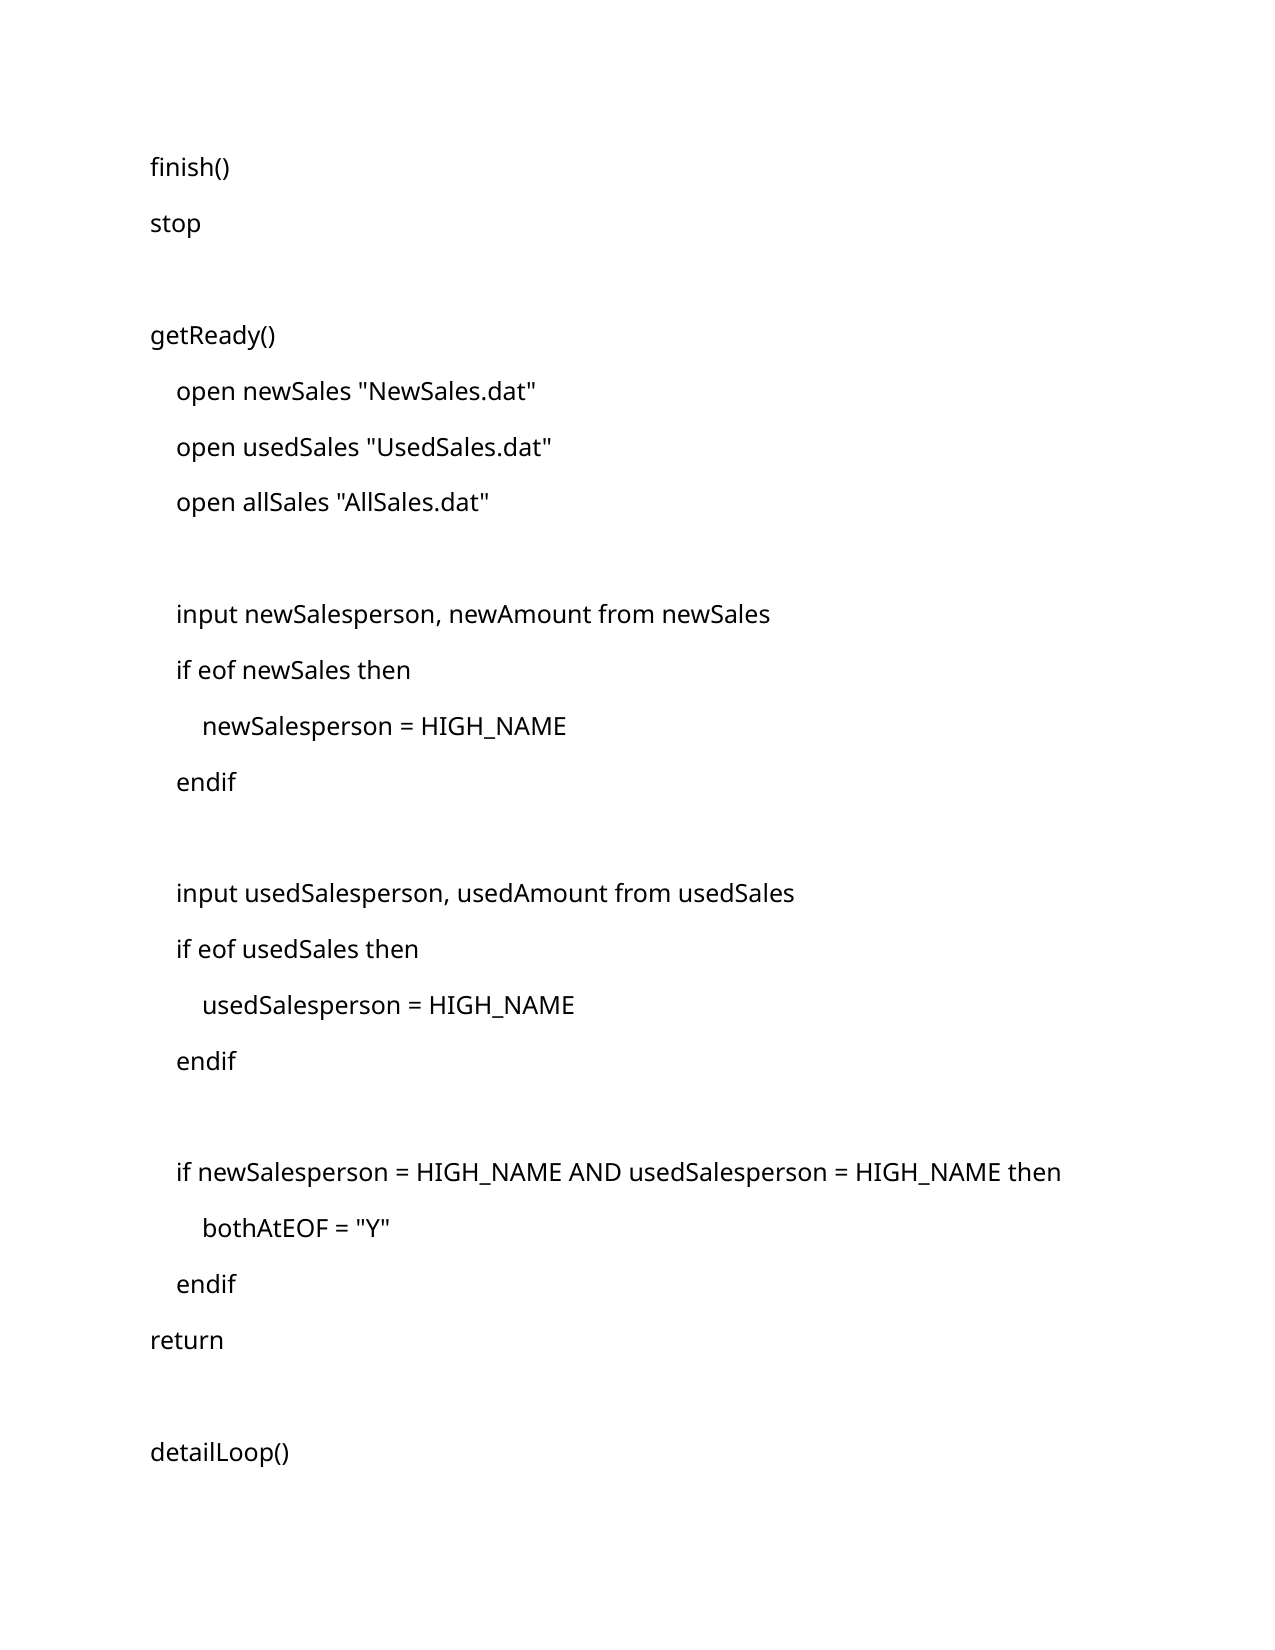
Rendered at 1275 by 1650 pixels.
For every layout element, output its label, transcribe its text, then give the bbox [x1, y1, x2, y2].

text input newSalesperson, newAmount from newSales [150, 597, 1125, 631]
text usedSalesperson = HIGH_NAME [150, 987, 1125, 1022]
text endif [150, 1267, 1125, 1301]
text open usedSales "UsedSales.dat" [150, 429, 1125, 463]
text endif [150, 764, 1125, 798]
text return [150, 1322, 1125, 1357]
text newSalesperson = HIGH_NAME [150, 708, 1125, 742]
text getReady() [150, 317, 1125, 352]
text open newSales "NewSales.dat" [150, 373, 1125, 407]
text open allSales "AllSales.dat" [150, 485, 1125, 519]
text stop [150, 206, 1125, 240]
text detailLoop() [150, 1434, 1125, 1468]
text input usedSalesperson, usedAmount from usedSales [150, 876, 1125, 910]
text bothAtEOF = "Y" [150, 1211, 1125, 1245]
text finish() [150, 150, 1125, 184]
text if eof usedSales then [150, 932, 1125, 966]
text if newSalesperson = HIGH_NAME AND usedSalesperson = HIGH_NAME then [150, 1155, 1125, 1189]
text if eof newSales then [150, 652, 1125, 687]
text endif [150, 1043, 1125, 1077]
